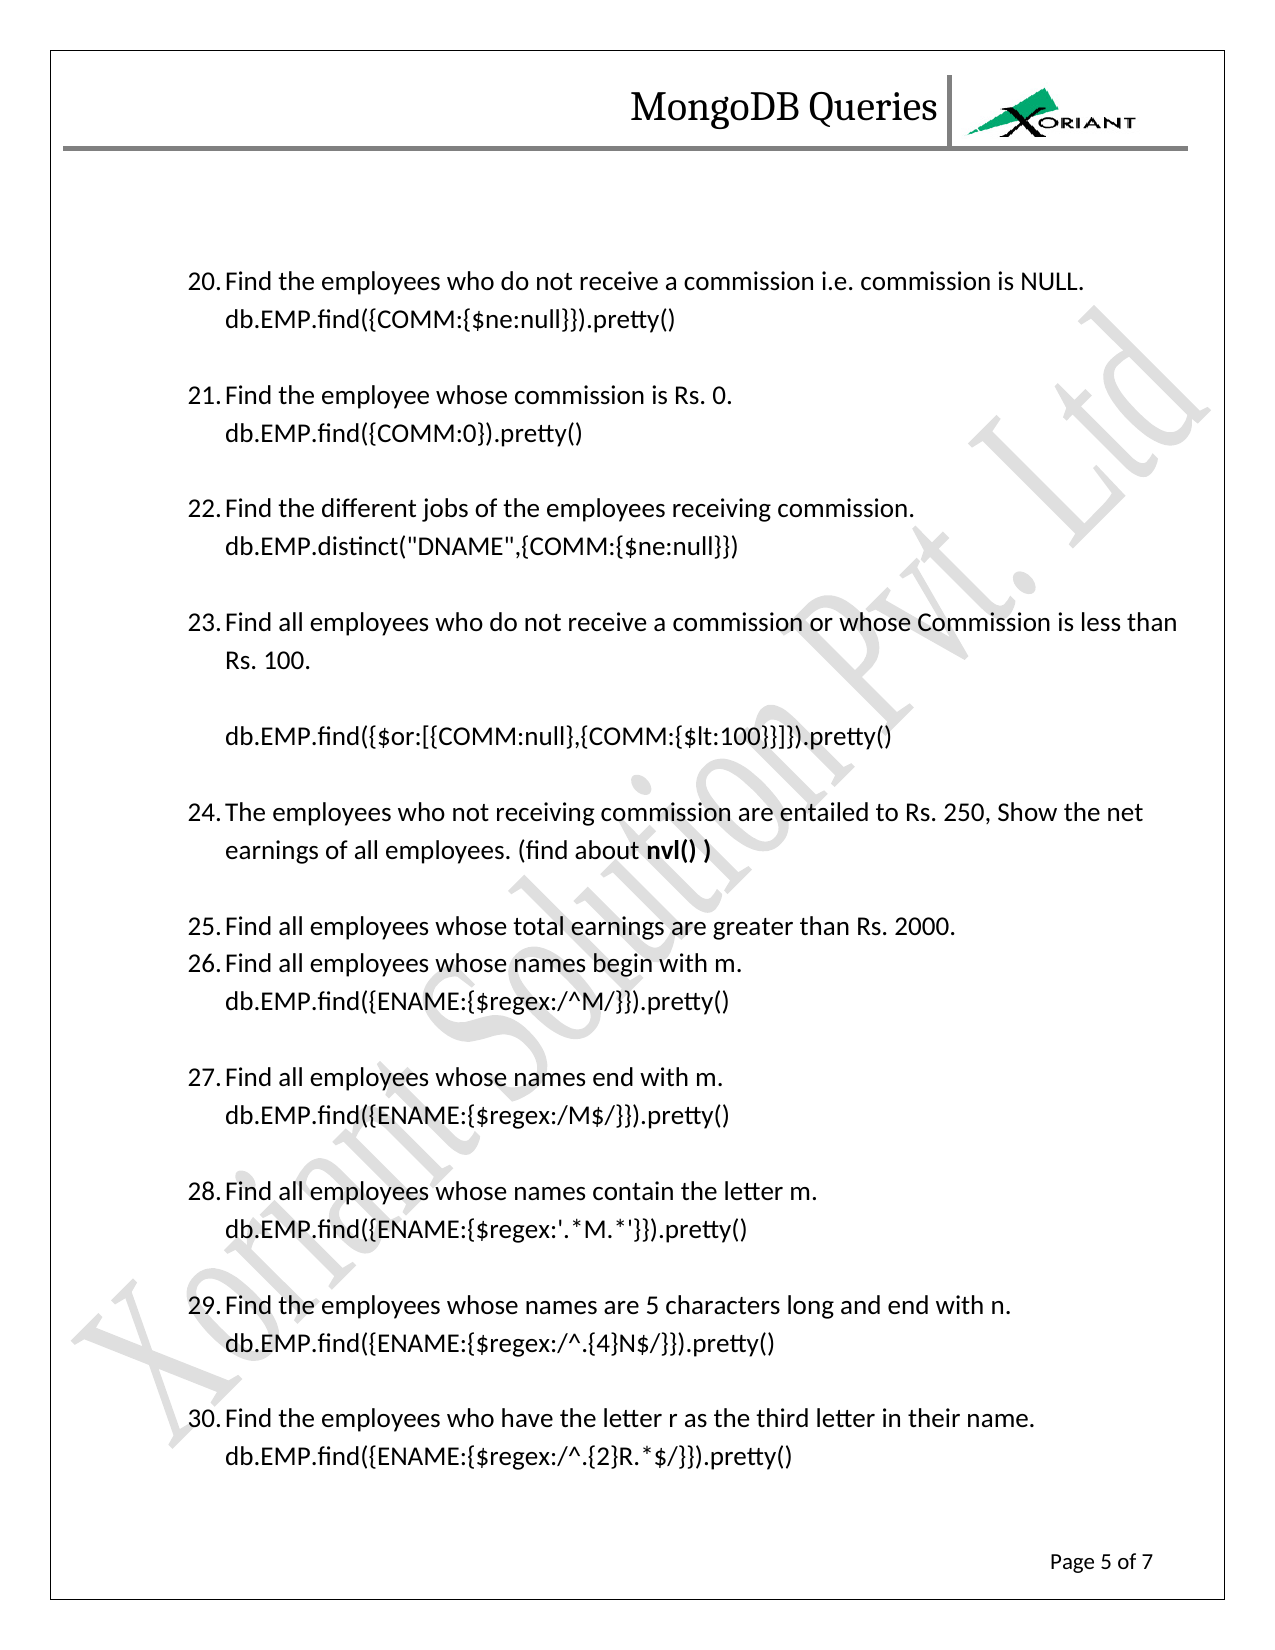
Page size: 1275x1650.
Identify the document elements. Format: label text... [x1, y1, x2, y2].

list Find the different jobs of the employees receiving commission. [187, 492, 1200, 525]
list Find all employees whose names contain the letter m. [187, 1174, 1200, 1207]
text db.EMP.distinct("DNAME",{COMM:{$ne:null}}) [150, 529, 1200, 563]
text db.EMP.find({COMM:{$ne:null}}).pretty() [225, 302, 1200, 335]
text db.EMP.find({$or:[{COMM:null},{COMM:{$lt:100}}]}).pretty() [225, 719, 1200, 752]
text db.EMP.find({ENAME:{$regex:/^M/}}).pretty() [225, 984, 1200, 1018]
picture [961, 82, 1154, 139]
list Find the employee whose commission is Rs. 0. [187, 378, 1200, 411]
list Find the employees who do not receive a commission i.e. commission is NULL. [187, 264, 1200, 297]
list Find all employees whose names begin with m. [187, 947, 1200, 980]
list Find all employees whose total earnings are greater than Rs. 2000. [187, 909, 1200, 942]
list Find the employees whose names are 5 characters long and end with n. [187, 1288, 1200, 1321]
list Find the employees who have the letter r as the third letter in their name. [187, 1402, 1200, 1435]
text db.EMP.find({ENAME:{$regex:/^.{4}N$/}}).pretty() [225, 1326, 1200, 1359]
list Find all employees who do not receive a commission or whose Commission is less than Rs. 100. [187, 605, 1200, 676]
text db.EMP.find({ENAME:{$regex:/M$/}}).pretty() [187, 1098, 1200, 1131]
list The employees who not receiving commission are entailed to Rs. 250, Show the net earnings of all employees. (find about nvl() ) [187, 795, 1200, 866]
list Find all employees whose names end with m. [187, 1060, 1200, 1093]
text db.EMP.find({ENAME:{$regex:'.*M.*'}}).pretty() [225, 1212, 1200, 1245]
text db.EMP.find({COMM:0}).pretty() [225, 416, 1200, 449]
text db.EMP.find({ENAME:{$regex:/^.{2}R.*$/}}).pretty() [225, 1439, 1200, 1473]
